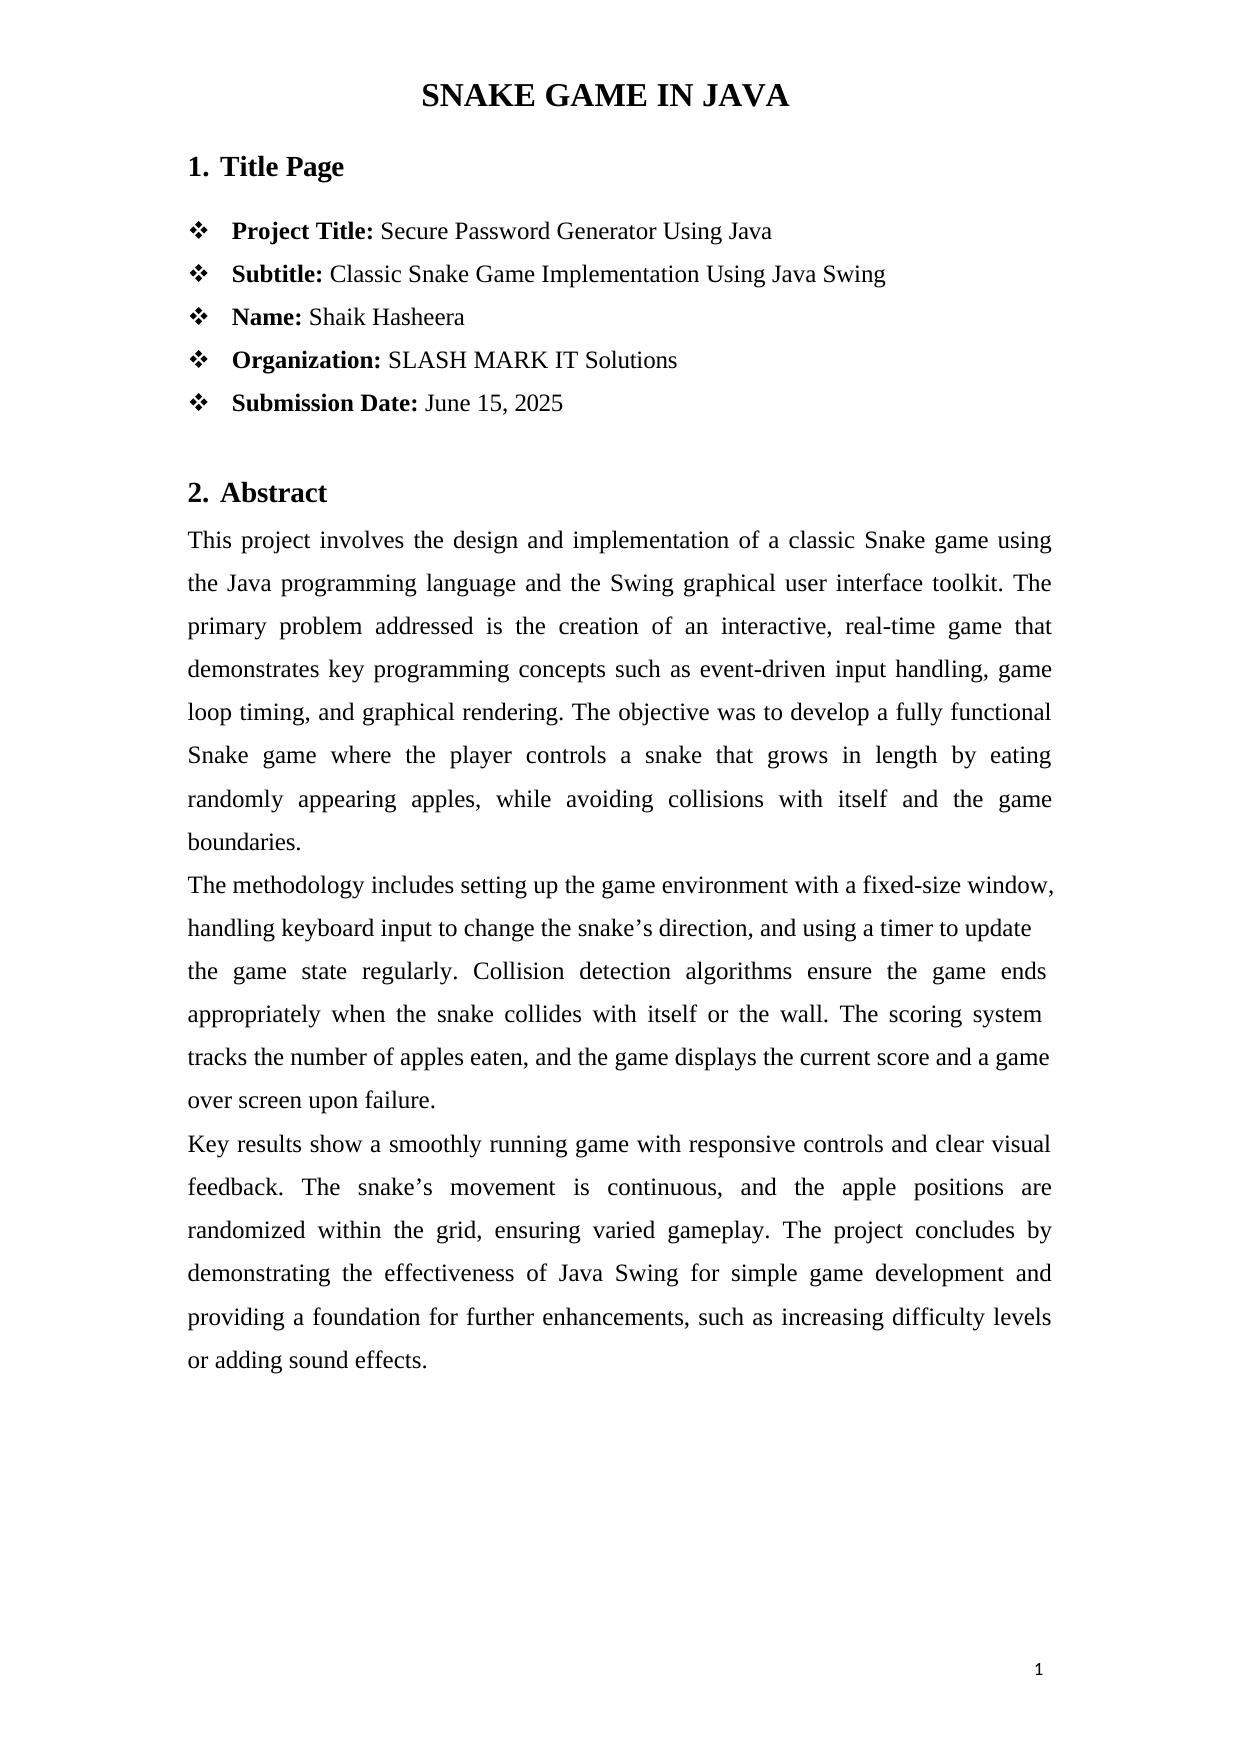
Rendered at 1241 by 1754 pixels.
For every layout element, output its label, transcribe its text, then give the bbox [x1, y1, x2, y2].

text The methodology includes setting up the game environment with a fixed-size window, handling keyboard input to change the snake’s direction, and using a timer to update the game state regularly. Collision detection algorithms ensure the game ends appropriately when the snake collides with itself or the wall. The scoring system tracks the number of apples eaten, and the game displays the current score and a game over screen upon failure. [187, 870, 1060, 1114]
list Submission Date: June 15, 2025 [187, 388, 1093, 417]
list Organization: SLASH MARK IT Solutions [187, 345, 1093, 374]
list Subtitle: Classic Snake Game Implementation Using Java Swing [187, 259, 1093, 287]
text This project involves the design and implementation of a classic Snake game using the Java programming language and the Swing graphical user interface toolkit. The primary problem addressed is the creation of an interactive, real-time game that demonstrates key programming concepts such as event-driven input handling, game loop timing, and graphical rendering. The objective was to develop a fully functional Snake game where the player controls a snake that grows in length by eating randomly appearing apples, while avoiding collisions with itself and the game boundaries. [187, 525, 1053, 856]
list Project Title: Secure Password Generator Using Java [187, 216, 1093, 244]
text Key results show a smoothly running game with responsive controls and clear visual feedback. The snake’s movement is continuous, and the apple positions are randomized within the grid, ensuring varied gameplay. The project concludes by demonstrating the effectiveness of Java Swing for simple game development and providing a foundation for further enhancements, such as increasing difficulty levels or adding sound effects. [187, 1129, 1053, 1373]
subtitle Title Page [187, 149, 1093, 183]
subtitle Abstract [187, 475, 1093, 509]
list Name: Shaik Hasheera [187, 302, 1093, 331]
